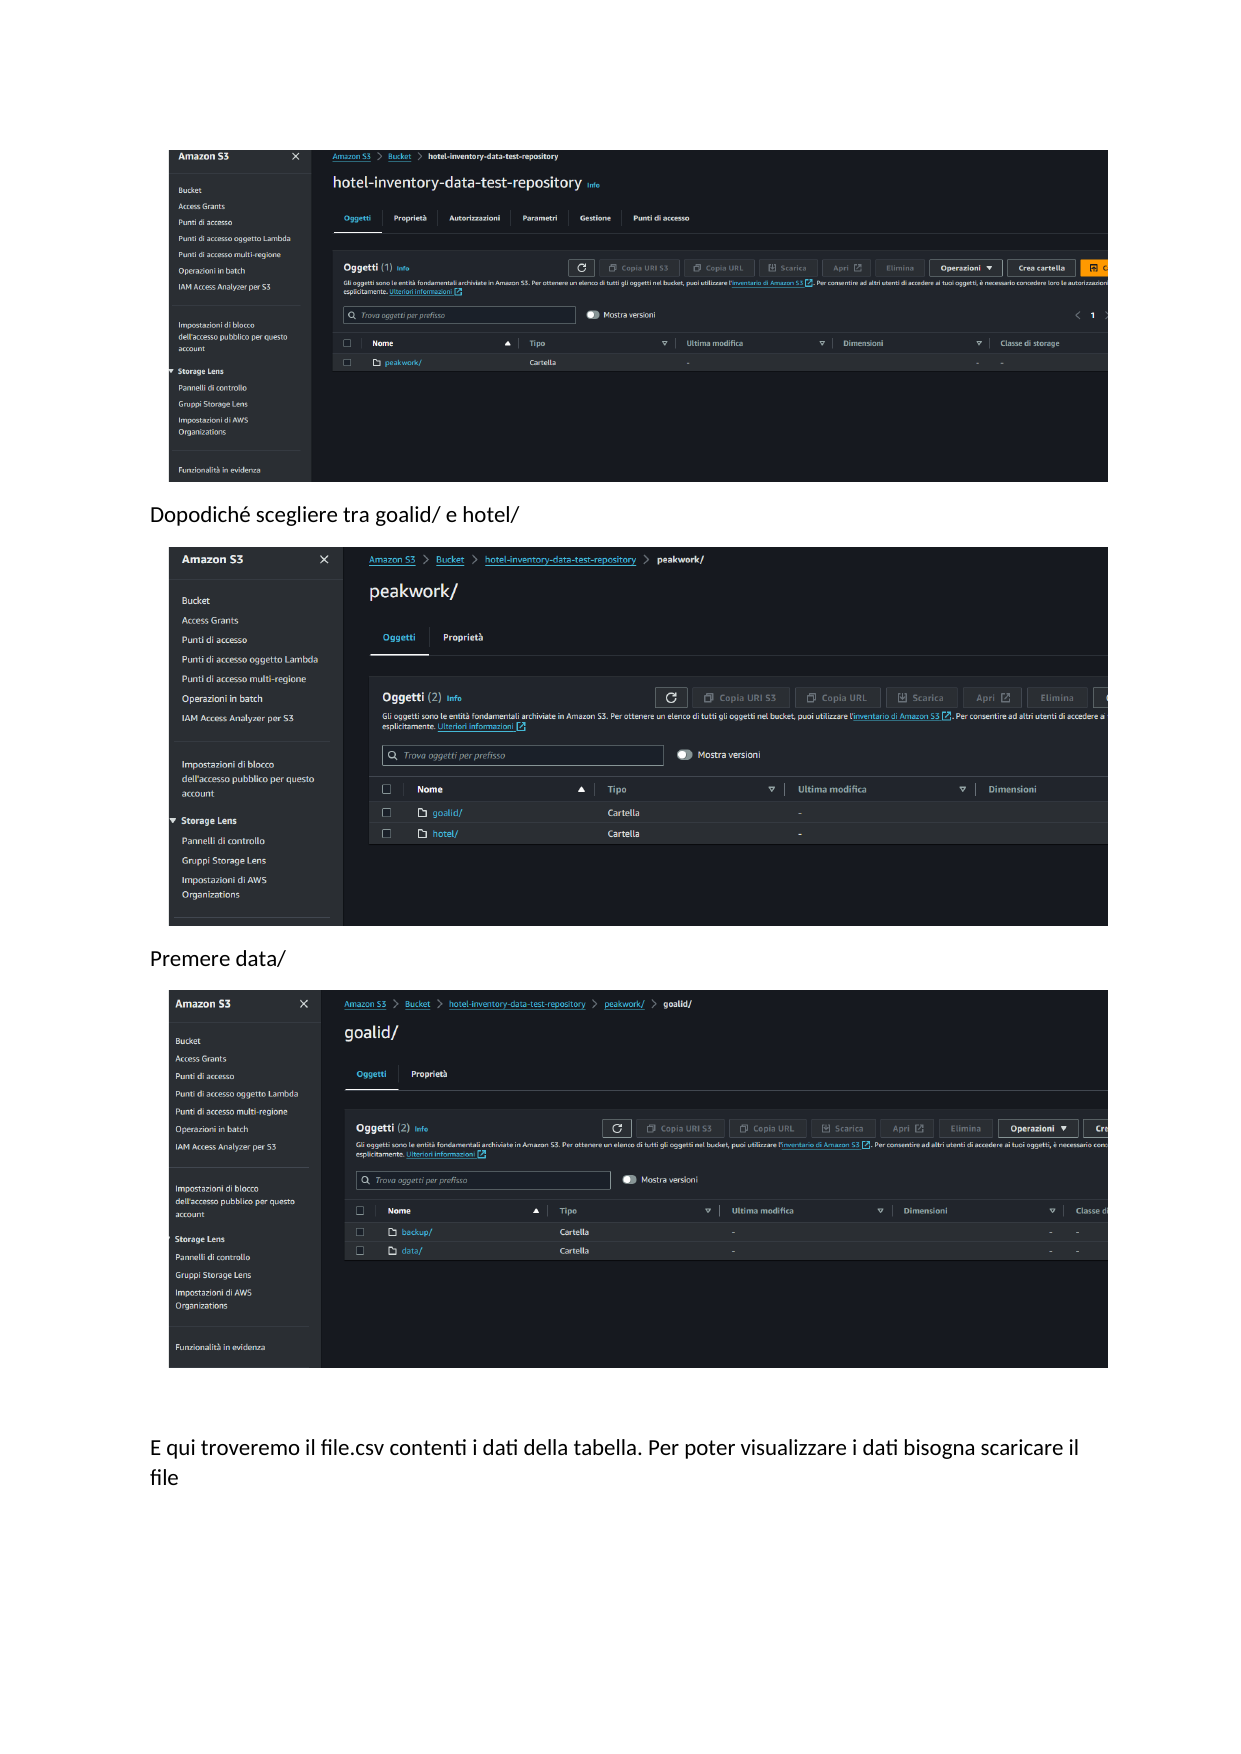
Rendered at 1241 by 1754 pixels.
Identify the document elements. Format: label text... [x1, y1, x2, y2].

text E qui troveremo il file.csv contenti i dati della tabella. Per poter visualizzare i dati bisogna scaricare il file [150, 1433, 1090, 1491]
text Dopodiché scegliere tra goalid/ e hotel/ [150, 500, 1090, 528]
text Premere data/ [150, 944, 1090, 972]
